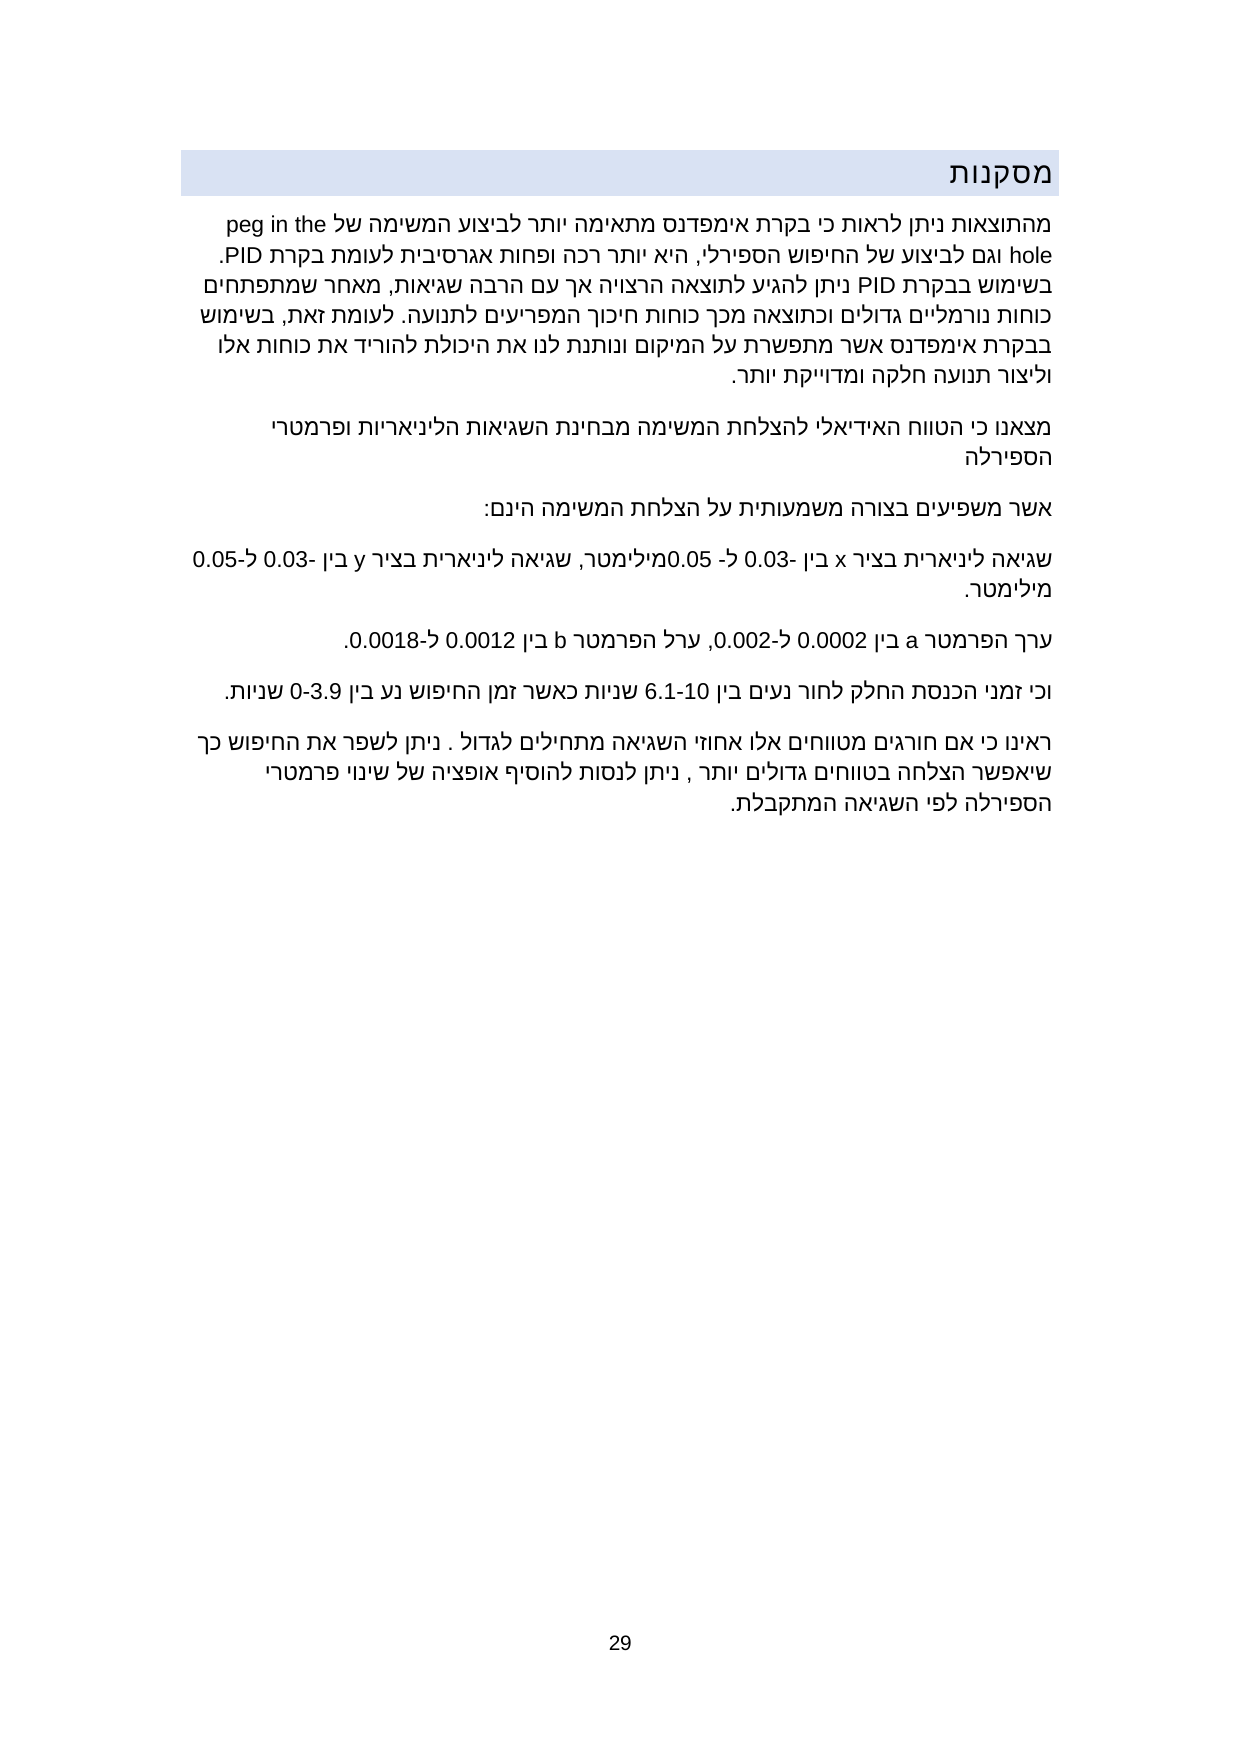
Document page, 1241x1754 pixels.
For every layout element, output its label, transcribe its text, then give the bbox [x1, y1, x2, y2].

text ראינו כי אם חורגים מטווחים אלו אחוזי השגיאה מתחילים לגדול . ניתן לשפר את החיפוש כך שיאפשר הצלחה בטווחים גדולים יותר , ניתן לנסות להוסיף אופציה של שינוי פרמטרי הספירלה לפי השגיאה המתקבלת. [187, 729, 1053, 816]
subtitle מסקנות [188, 156, 1053, 190]
text מצאנו כי הטווח האידיאלי להצלחת המשימה מבחינת השגיאות הליניאריות ופרמטרי הספירלה [187, 413, 1053, 470]
text וכי זמני הכנסת החלק לחור נעים בין 6.1-10 שניות כאשר זמן החיפוש נע בין 0-3.9 שניות. [187, 678, 1053, 704]
text שגיאה ליניארית בציר x בין -0.03 ל- 0.05מילימטר, שגיאה ליניארית בציר y בין -0.03 ל-0.05 מילימטר. [187, 546, 1053, 602]
text ערך הפרמטר a בין 0.0002 ל-0.002, ערל הפרמטר b בין 0.0012 ל-0.0018. [187, 627, 1053, 653]
text אשר משפיעים בצורה משמעותית על הצלחת המשימה הינם: [187, 495, 1053, 521]
text מהתוצאות ניתן לראות כי בקרת אימפדנס מתאימה יותר לביצוע המשימה של peg in the hole וגם לביצוע של החיפוש הספירלי, היא יותר רכה ופחות אגרסיבית לעומת בקרת PID. בשימוש בבקרת PID ניתן להגיע לתוצאה הרצויה אך עם הרבה שגיאות, מאחר שמתפתחים כוחות נורמליים גדולים וכתוצאה מכך כוחות חיכוך המפריעים לתנועה. לעומת זאת, בשימוש בבקרת אימפדנס אשר מתפשרת על המיקום ונותנת לנו את היכולת להוריד את כוחות אלו וליצור תנועה חלקה ומדוייקת יותר. [187, 211, 1053, 389]
